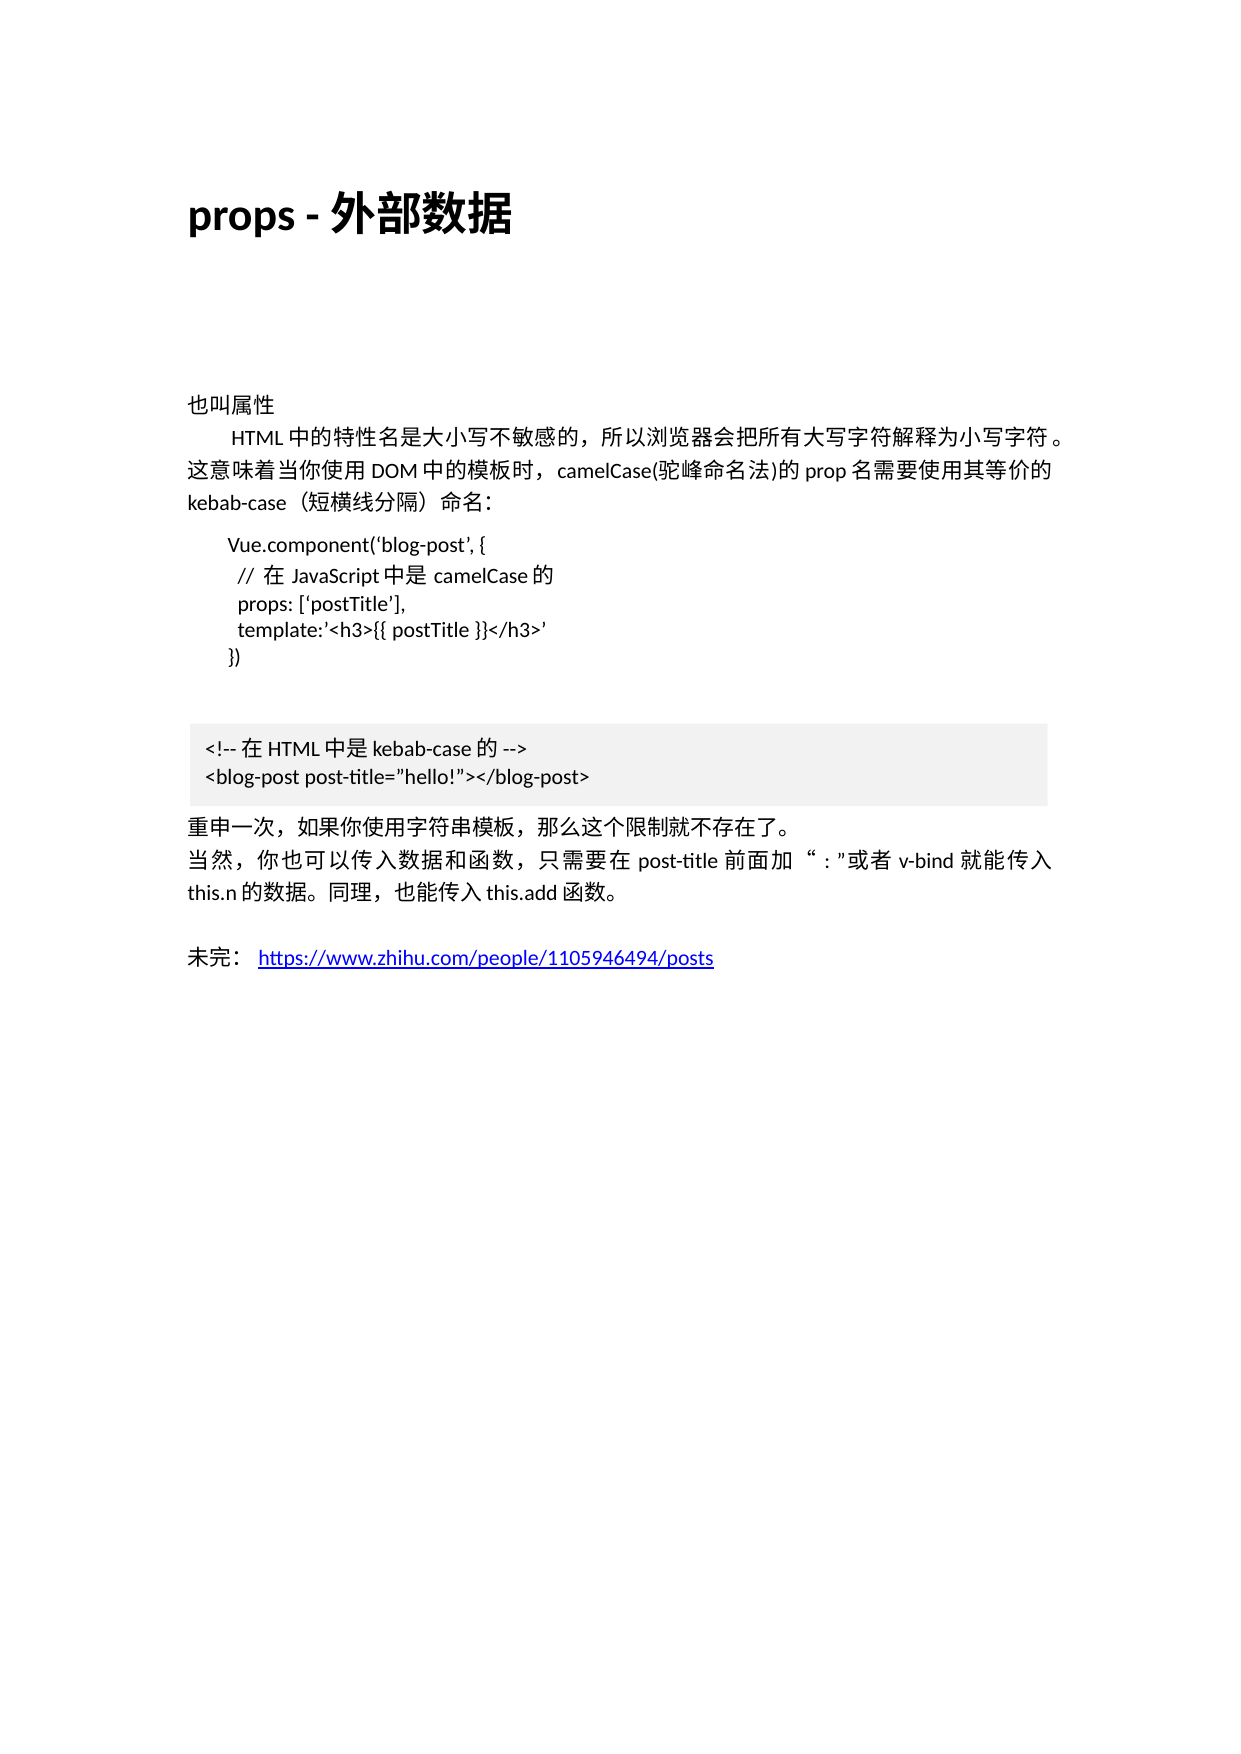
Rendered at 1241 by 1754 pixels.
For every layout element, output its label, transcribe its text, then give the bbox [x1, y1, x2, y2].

text 未完： https://www.zhihu.com/people/1105946494/posts [187, 940, 1053, 972]
text 重申一次，如果你使用字符串模板，那么这个限制就不存在了。 [187, 810, 1053, 842]
text 当然，你也可以传入数据和函数，只需要在post-title前面加“ : ”或者v-bind就能传入this.n的数据。同理，也能传入this.add函数。 [187, 842, 1053, 907]
text HTML中的特性名是大小写不敏感的，所以浏览器会把所有大写字符解释为小写字符。这意味着当你使用DOM中的模板时，camelCase(驼峰命名法)的prop名需要使用其等价的kebab-case（短横线分隔）命名： [187, 420, 1053, 517]
text 也叫属性 [187, 387, 1053, 420]
subtitle props - 外部数据 [187, 162, 1053, 259]
